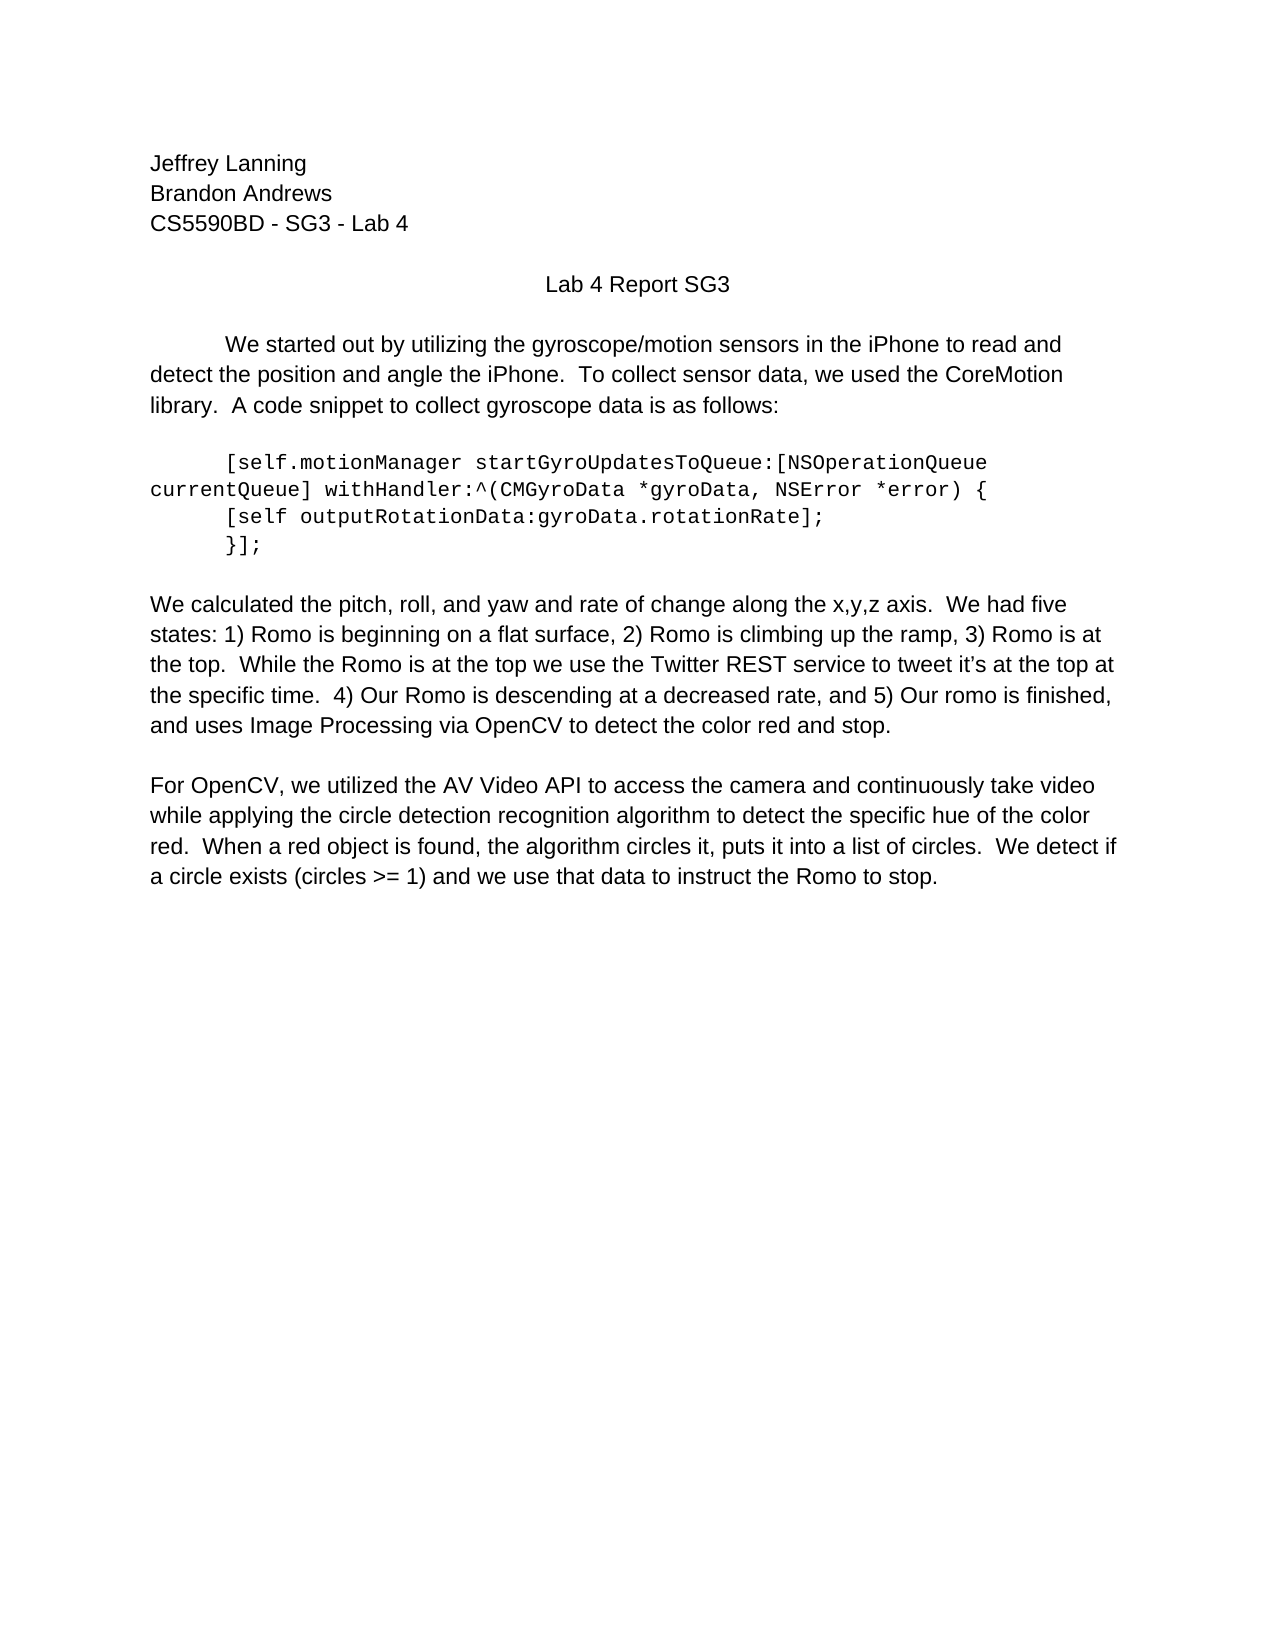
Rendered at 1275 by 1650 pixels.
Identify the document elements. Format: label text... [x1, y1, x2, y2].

text Jeffrey Lanning [150, 150, 1125, 176]
text Lab 4 Report SG3 [150, 271, 1125, 297]
text CS5590BD - SG3 - Lab 4 [150, 210, 1125, 237]
text Brandon Andrews [150, 180, 1125, 207]
text We started out by utilizing the gyroscope/motion sensors in the iPhone to read and detect the position and angle the iPhone. To collect sensor data, we used the CoreMotion library. A code snippet to collect gyroscope data is as follows: [150, 331, 1125, 418]
text [self outputRotationData:gyroData.rotationRate]; [150, 506, 1125, 530]
text [self.motionManager startGyroUpdatesToQueue:[NSOperationQueue currentQueue] withHandler:^(CMGyroData *gyroData, NSError *error) { [150, 452, 1125, 503]
text For OpenCV, we utilized the AV Video API to access the camera and continuously take video while applying the circle detection recognition algorithm to detect the specific hue of the color red. When a red object is found, the algorithm circles it, puts it into a list of circles. We detect if a circle exists (circles >= 1) and we use that data to instruct the Romo to stop. [150, 772, 1125, 889]
text }]; [150, 534, 1125, 557]
text We calculated the pitch, roll, and yaw and rate of change along the x,y,z axis. We had five states: 1) Romo is beginning on a flat surface, 2) Romo is climbing up the ramp, 3) Romo is at the top. While the Romo is at the top we use the Twitter REST service to tweet it’s at the top at the specific time. 4) Our Romo is descending at a decreased rate, and 5) Our romo is finished, and uses Image Processing via OpenCV to detect the color red and stop. [150, 591, 1125, 738]
